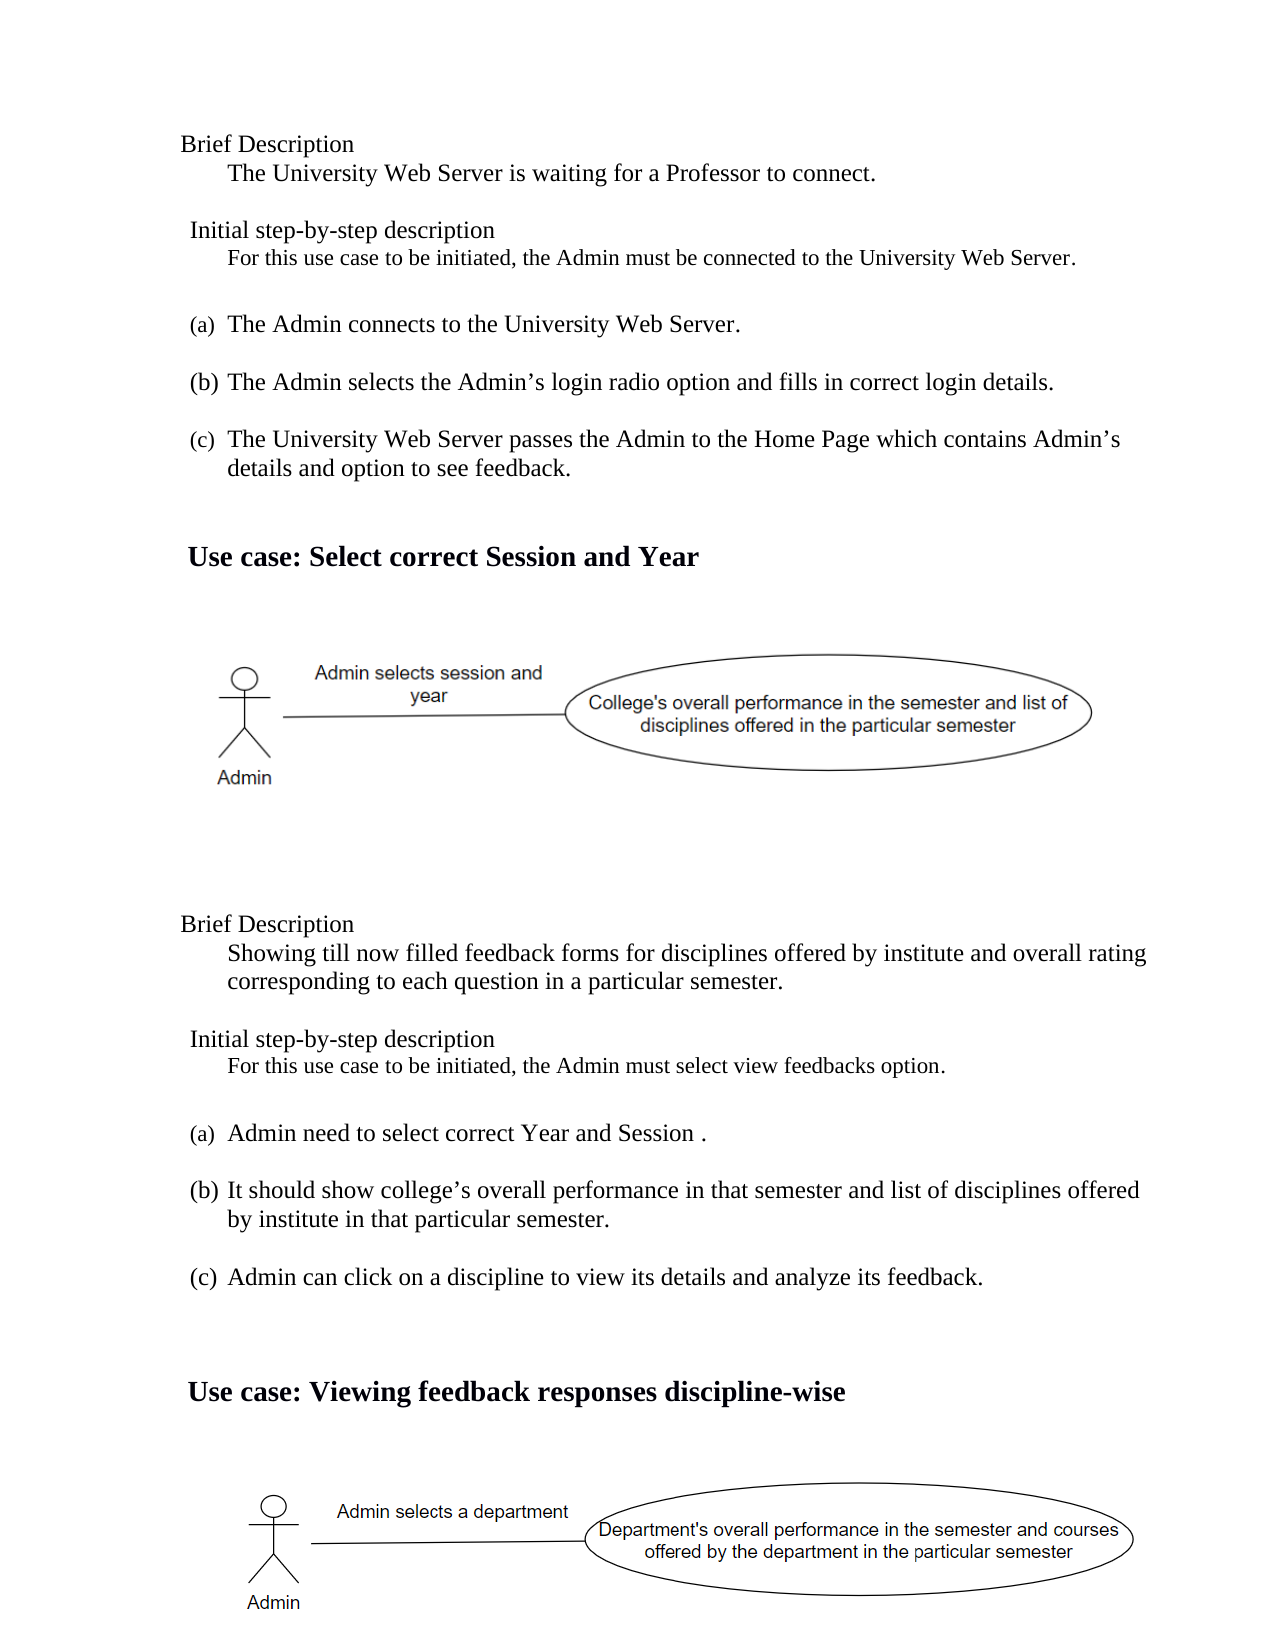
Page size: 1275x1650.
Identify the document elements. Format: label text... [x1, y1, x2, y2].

list The Admin connects to the University Web Server. [189, 309, 1150, 338]
list Admin need to select correct Year and Session . [189, 1118, 1150, 1147]
text Showing till now filled feedback forms for disciplines offered by institute and overall rating corresponding to each question in a particular semester. [227, 938, 1150, 995]
text For this use case to be initiated, the Admin must be connected to the University Web Server. [189, 244, 1150, 271]
text Initial step-by-step description [152, 1024, 1150, 1053]
picture [193, 1468, 1157, 1650]
picture [169, 625, 1133, 847]
text Brief Description [152, 909, 1150, 938]
list Admin can click on a discipline to view its details and analyze its feedback. [189, 1262, 1150, 1290]
list It should show college’s overall performance in that semester and list of disciplines offered by institute in that particular semester. [189, 1175, 1150, 1233]
text The University Web Server is waiting for a Professor to connect. [152, 158, 1150, 187]
text For this use case to be initiated, the Admin must select view feedbacks option. [189, 1053, 1150, 1079]
text Use case: Select correct Session and Year [187, 539, 1150, 573]
text Use case: Viewing feedback responses discipline-wise [187, 1374, 1150, 1408]
text Initial step-by-step description [152, 215, 1150, 244]
text Brief Description [152, 129, 1150, 158]
list The University Web Server passes the Admin to the Home Page which contains Admin’s details and option to see feedback. [189, 424, 1150, 482]
list The Admin selects the Admin’s login radio option and fills in correct login details. [189, 367, 1150, 396]
